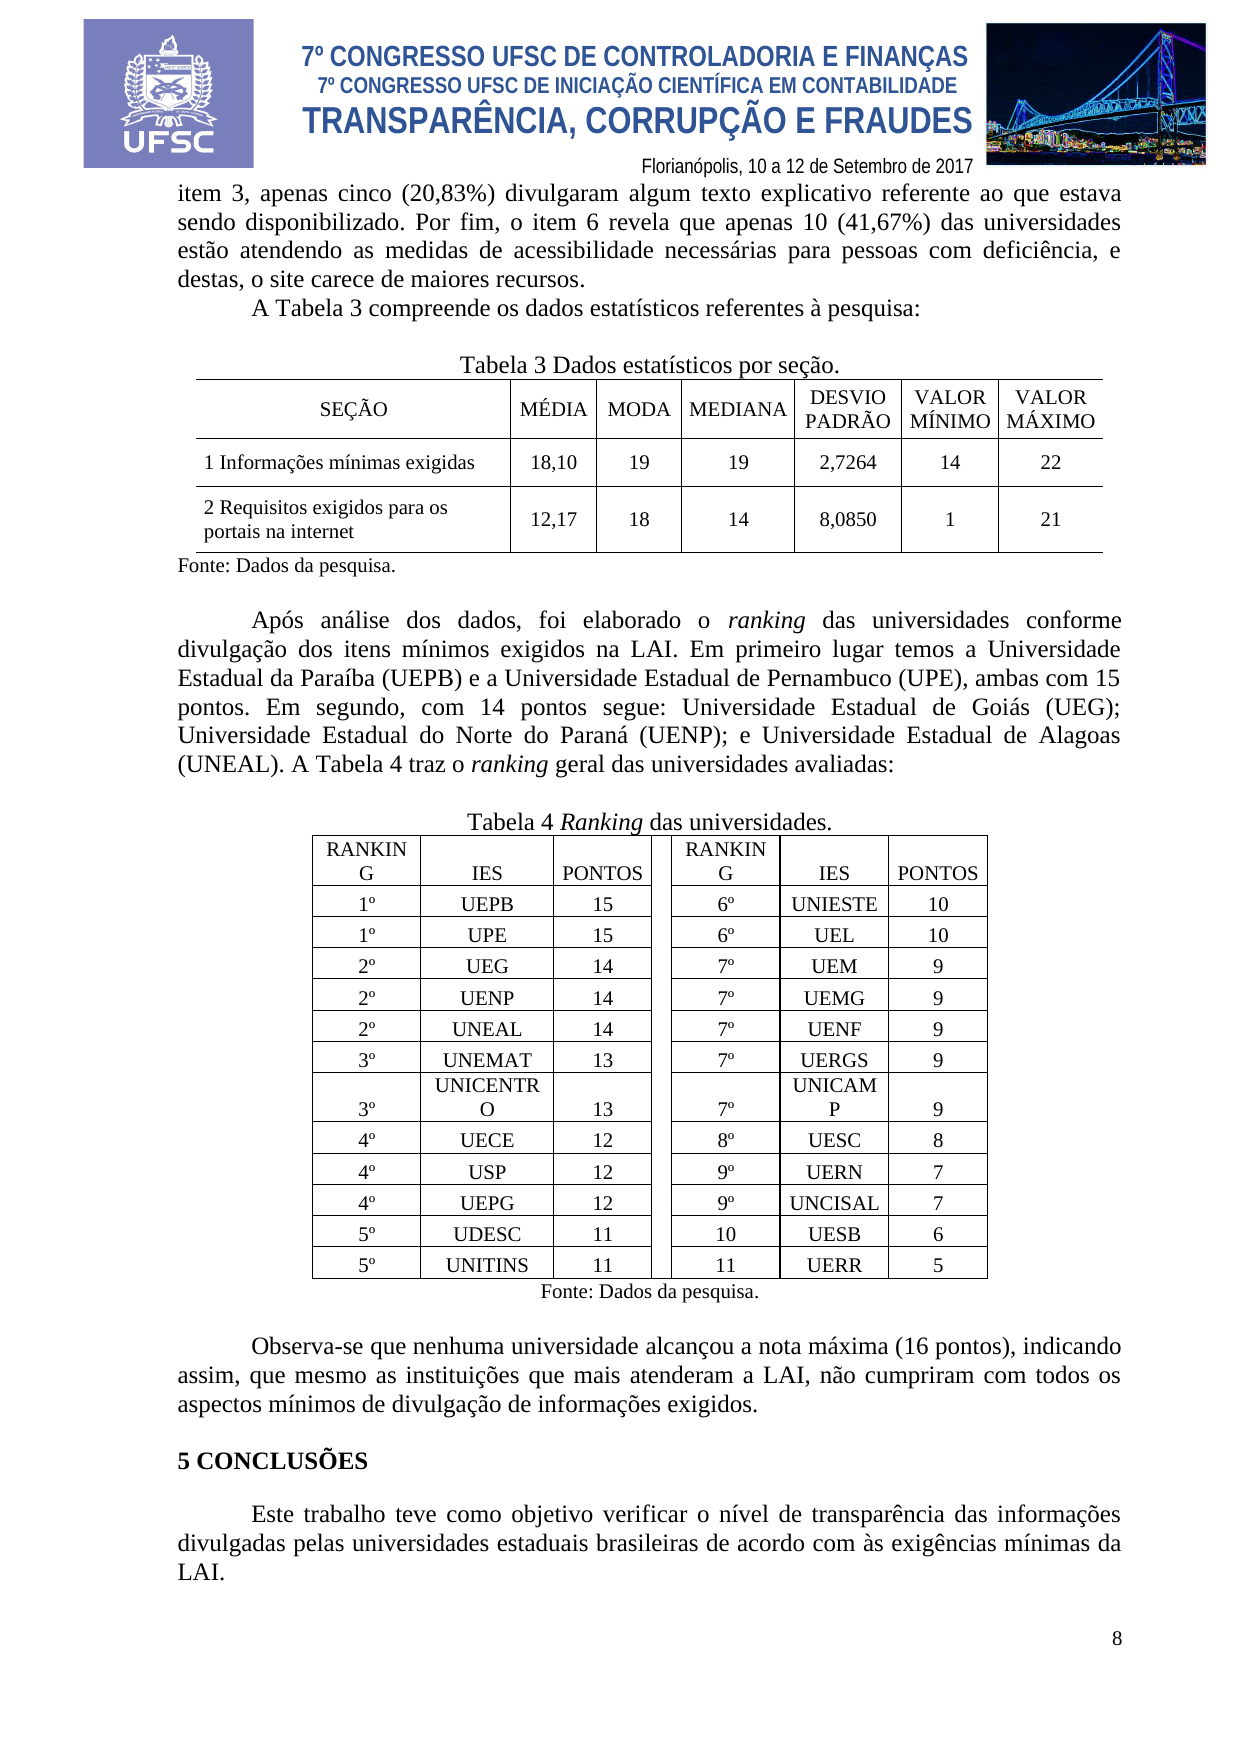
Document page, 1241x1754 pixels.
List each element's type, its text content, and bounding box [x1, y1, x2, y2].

table_cell UNEAL [421, 1011, 553, 1041]
table_header IES [421, 836, 553, 884]
table_cell UERR [781, 1247, 888, 1277]
table_cell UESC [781, 1122, 888, 1152]
table_cell 1º [313, 886, 420, 916]
table_cell 7º [672, 979, 779, 1009]
table_cell 6º [672, 917, 779, 947]
table_cell UENP [421, 979, 553, 1009]
table_cell 13 [554, 1042, 651, 1072]
table_cell 11 [554, 1216, 651, 1246]
table_cell 6 [889, 1216, 987, 1246]
text A Tabela 3 compreende os dados estatísticos referentes à pesquisa: [177, 293, 1122, 322]
table_cell 8º [672, 1122, 779, 1152]
table_header PONTOS [889, 836, 987, 884]
table_cell USP [421, 1154, 553, 1184]
table_cell 8 [889, 1122, 987, 1152]
table_cell UPE [421, 917, 553, 947]
table_header MÉDIA [511, 380, 596, 437]
table_cell 2º [313, 979, 420, 1009]
table_cell 12 [554, 1122, 651, 1152]
table_cell 14 [554, 948, 651, 978]
table_header VALOR MÁXIMO [999, 380, 1103, 437]
table_cell 2º [313, 1011, 420, 1041]
table_cell 7º [672, 1042, 779, 1072]
table_cell 1 [902, 487, 998, 552]
table_cell 4º [313, 1185, 420, 1215]
table_cell 1º [313, 917, 420, 947]
table_cell UERN [781, 1154, 888, 1184]
table_cell 7º [672, 948, 779, 978]
table_cell 15 [554, 917, 651, 947]
table_cell UNITINS [421, 1247, 553, 1277]
table_cell 19 [597, 439, 681, 486]
table_cell 5º [313, 1247, 420, 1277]
table_cell 7º [672, 1073, 779, 1121]
table_cell 15 [554, 886, 651, 916]
table_cell UESB [781, 1216, 888, 1246]
table_header IES [781, 836, 888, 884]
table_header SEÇÃO [196, 380, 510, 437]
table_cell 5 [889, 1247, 987, 1277]
table_cell UNICENTRO [421, 1073, 553, 1121]
table_cell 14 [682, 487, 794, 552]
text Fonte: Dados da pesquisa. [177, 1278, 1122, 1303]
table_cell 12,17 [511, 487, 596, 552]
table_cell UEMG [781, 979, 888, 1009]
table_cell 14 [902, 439, 998, 486]
table_cell 7 [889, 1154, 987, 1184]
table_cell 21 [999, 487, 1103, 552]
table_cell 8,0850 [795, 487, 901, 552]
table_cell UNEMAT [421, 1042, 553, 1072]
table_cell 14 [554, 1011, 651, 1041]
table_cell 14 [554, 979, 651, 1009]
text Este trabalho teve como objetivo verificar o nível de transparência das informações divulgadas pelas universidades estaduais brasileiras de acordo com às exigências mínimas da LAI. [177, 1499, 1122, 1585]
table_cell 9 [889, 1042, 987, 1072]
table_cell UDESC [421, 1216, 553, 1246]
table_cell 3º [313, 1073, 420, 1121]
table_header VALOR MÍNIMO [902, 380, 998, 437]
table_cell 9 [889, 979, 987, 1009]
text Observa-se que nenhuma universidade alcançou a nota máxima (16 pontos), indicando assim, que mesmo as instituições que mais atenderam a LAI, não cumpriram com todos os aspectos mínimos de divulgação de informações exigidos. [177, 1331, 1122, 1418]
text 5 CONCLUSÕES [177, 1446, 1122, 1475]
table_cell 9º [672, 1154, 779, 1184]
table_cell 22 [999, 439, 1103, 486]
text Tabela 3 Dados estatísticos por seção. [177, 351, 1122, 379]
table_cell 5º [313, 1216, 420, 1246]
table_header MEDIANA [682, 380, 794, 437]
table_cell 9 [889, 1073, 987, 1121]
table_cell 7 [889, 1185, 987, 1215]
table_cell UEPG [421, 1185, 553, 1215]
table_cell 18 [597, 487, 681, 552]
table_cell 1 Informações mínimas exigidas [196, 439, 510, 486]
text Após análise dos dados, foi elaborado o ranking das universidades conforme divulgação dos itens mínimos exigidos na LAI. Em primeiro lugar temos a Universidade Estadual da Paraíba (UEPB) e a Universidade Estadual de Pernambuco (UPE), ambas com 15 pontos. Em segundo, com 14 pontos segue: Universidade Estadual de Goiás (UEG); Universidade Estadual do Norte do Paraná (UENP); e Universidade Estadual de Alagoas (UNEAL). A Tabela 4 traz o ranking geral das universidades avaliadas: [177, 605, 1122, 778]
table_cell 2 Requisitos exigidos para os portais na internet [196, 487, 510, 552]
table_cell UEPB [421, 886, 553, 916]
table_cell 13 [554, 1073, 651, 1121]
table_header DESVIO PADRÃO [795, 380, 901, 437]
table_header MODA [597, 380, 681, 437]
table_cell 4º [313, 1122, 420, 1152]
table_cell 9 [889, 1011, 987, 1041]
picture [983, 19, 1209, 169]
table_cell UERGS [781, 1042, 888, 1072]
table_cell 11 [554, 1247, 651, 1277]
table_cell 3º [313, 1042, 420, 1072]
table_cell 7º [672, 1011, 779, 1041]
table_cell 11 [672, 1247, 779, 1277]
text Fonte: Dados da pesquisa. [177, 553, 1122, 577]
table_cell 10 [889, 886, 987, 916]
table_cell 12 [554, 1185, 651, 1215]
table_cell UEL [781, 917, 888, 947]
table_cell UENF [781, 1011, 888, 1041]
table_cell 2,7264 [795, 439, 901, 486]
table_cell 6º [672, 886, 779, 916]
table_cell UEM [781, 948, 888, 978]
table_header RANKING [313, 836, 420, 884]
table_cell 19 [682, 439, 794, 486]
table_cell 2º [313, 948, 420, 978]
table_cell UNIESTE [781, 886, 888, 916]
text Tabela 4 Ranking das universidades. [177, 807, 1122, 835]
table_cell 10 [672, 1216, 779, 1246]
table_cell 9º [672, 1185, 779, 1215]
table_cell 12 [554, 1154, 651, 1184]
table_header RANKING [672, 836, 779, 884]
table_cell UNCISAL [781, 1185, 888, 1215]
table_cell 10 [889, 917, 987, 947]
picture [83, 19, 254, 168]
table_header PONTOS [554, 836, 651, 884]
table_header [652, 836, 671, 1277]
table_cell 9 [889, 948, 987, 978]
table_cell UECE [421, 1122, 553, 1152]
table_cell 4º [313, 1154, 420, 1184]
table_cell 18,10 [511, 439, 596, 486]
table_cell UNICAMP [781, 1073, 888, 1121]
table_cell UEG [421, 948, 553, 978]
